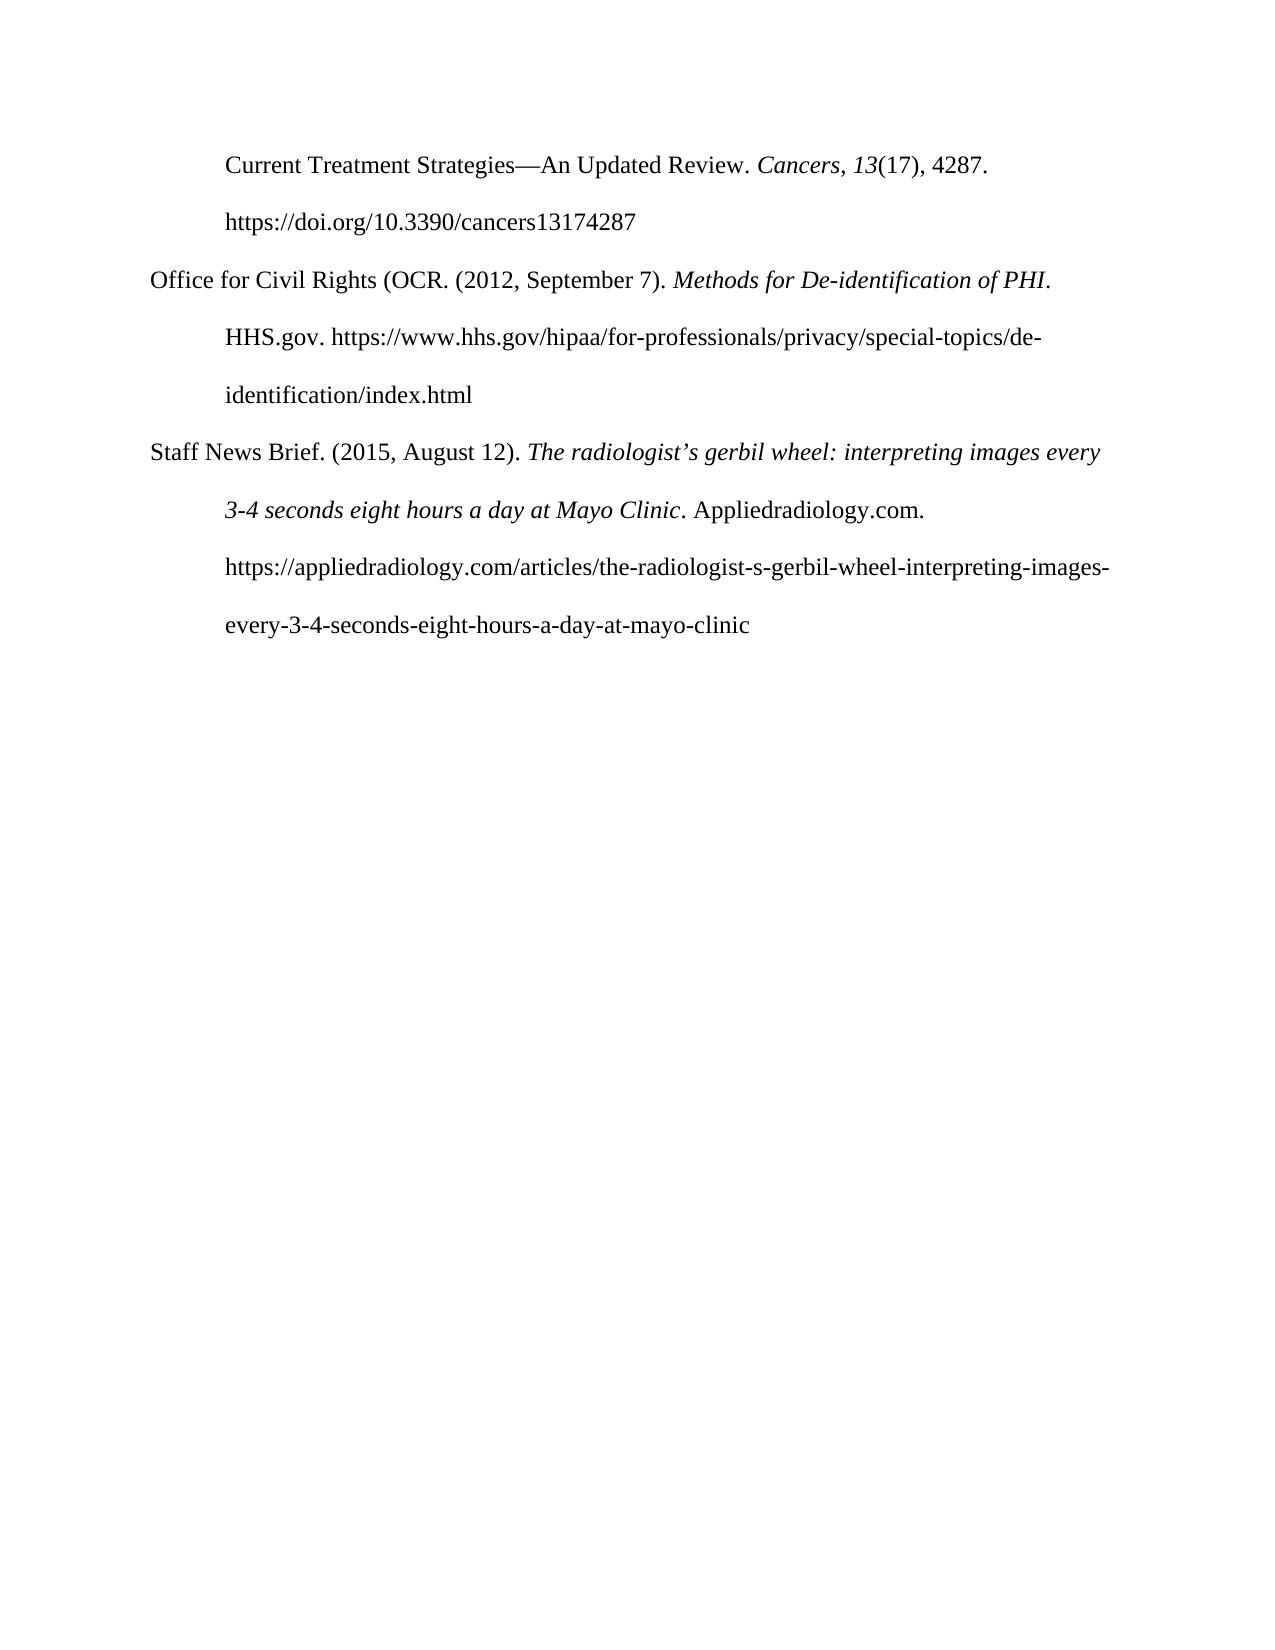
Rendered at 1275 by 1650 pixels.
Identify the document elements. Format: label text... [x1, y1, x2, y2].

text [150, 150, 1125, 236]
text Staff News Brief. (2015, August 12). The radiologist’s gerbil wheel: interpreting images every 3-4 seconds eight hours a day at Mayo Clinic. Appliedradiology.com. https://appliedradiology.com/articles/the-radiologist-s-gerbil-wheel-interpreting-images-every-3-4-seconds-eight-hours-a-day-at-mayo-clinic [150, 437, 1125, 639]
text Office for Civil Rights (OCR. (2012, September 7). Methods for De-identification of PHI. HHS.gov. https://www.hhs.gov/hipaa/for-professionals/privacy/special-topics/de-identification/index.html [150, 265, 1125, 409]
